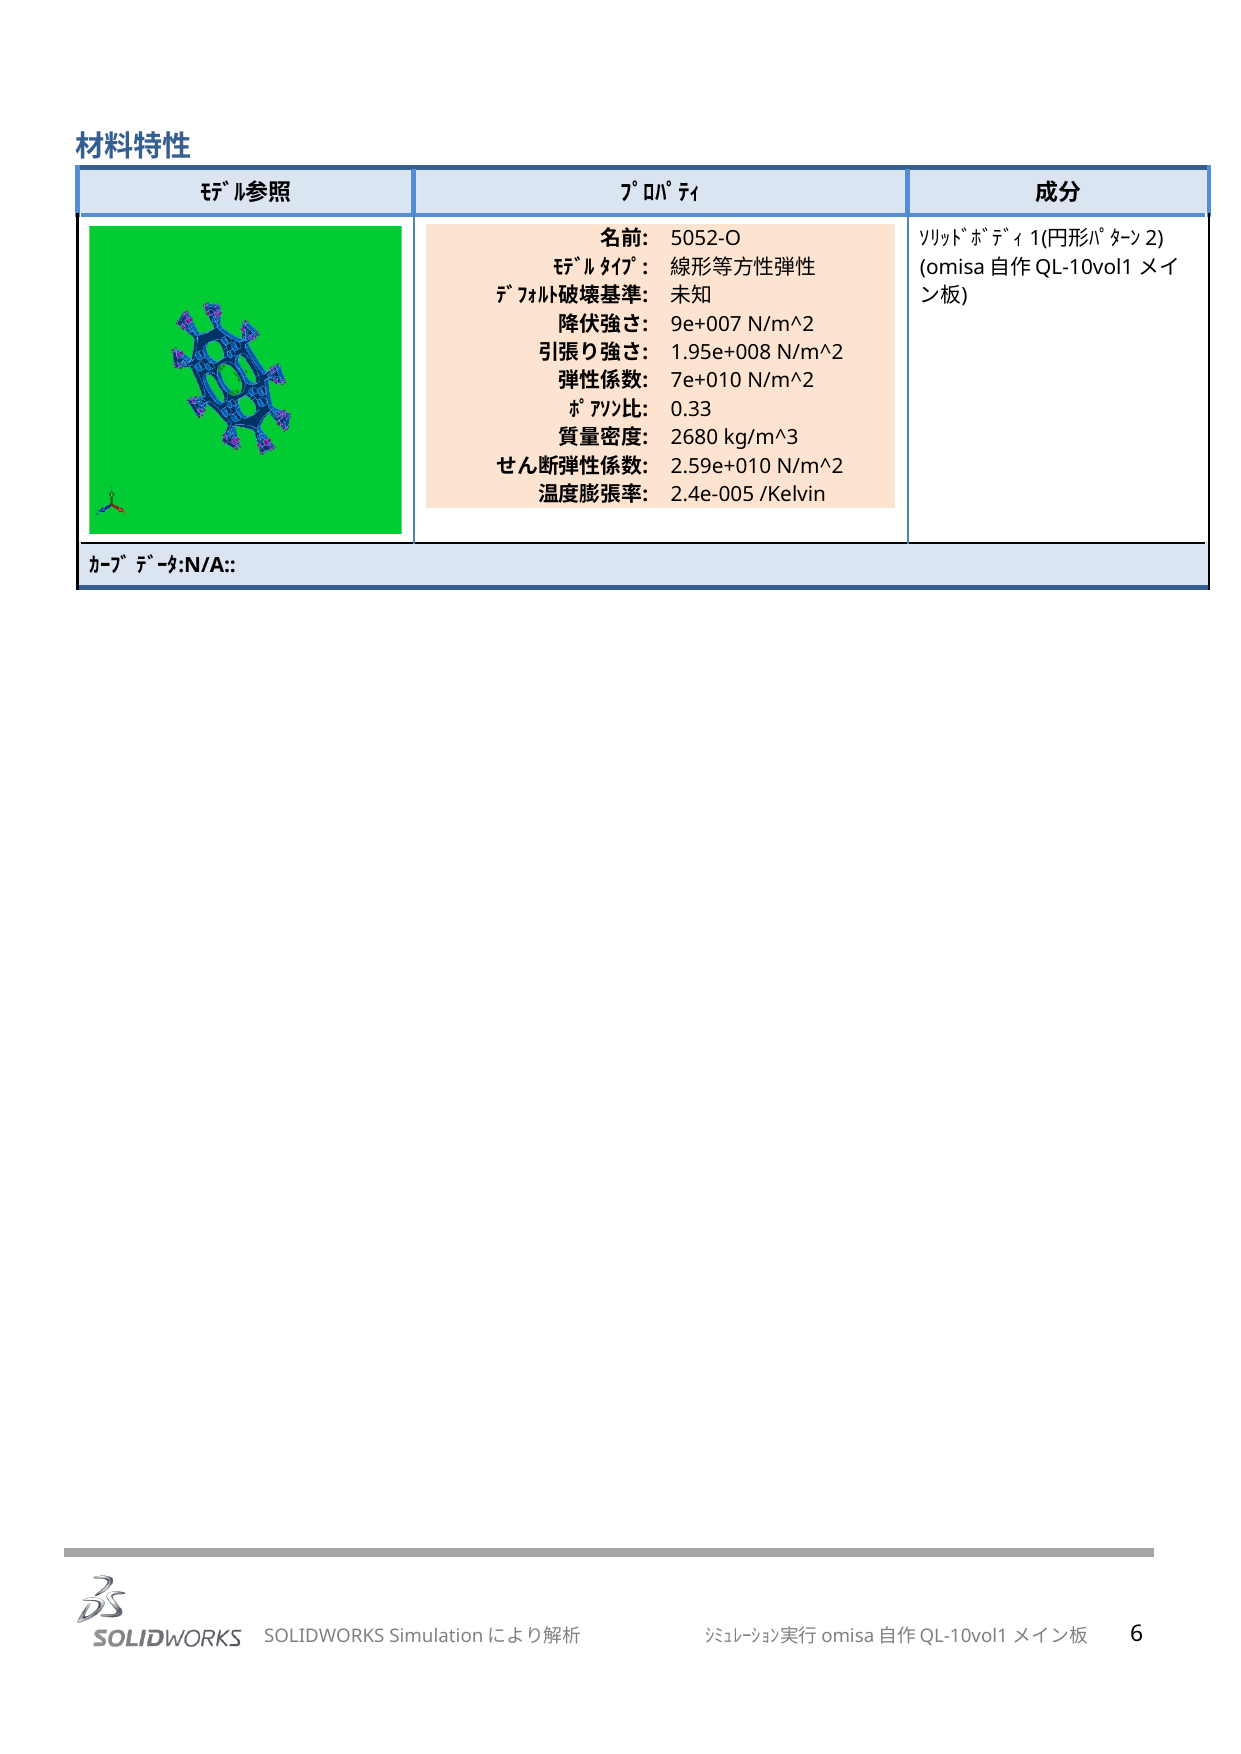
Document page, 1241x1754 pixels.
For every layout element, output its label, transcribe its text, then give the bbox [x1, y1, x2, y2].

table_header 材料特性 [64, 75, 1224, 621]
picture [89, 226, 402, 534]
picture [75, 1557, 243, 1648]
